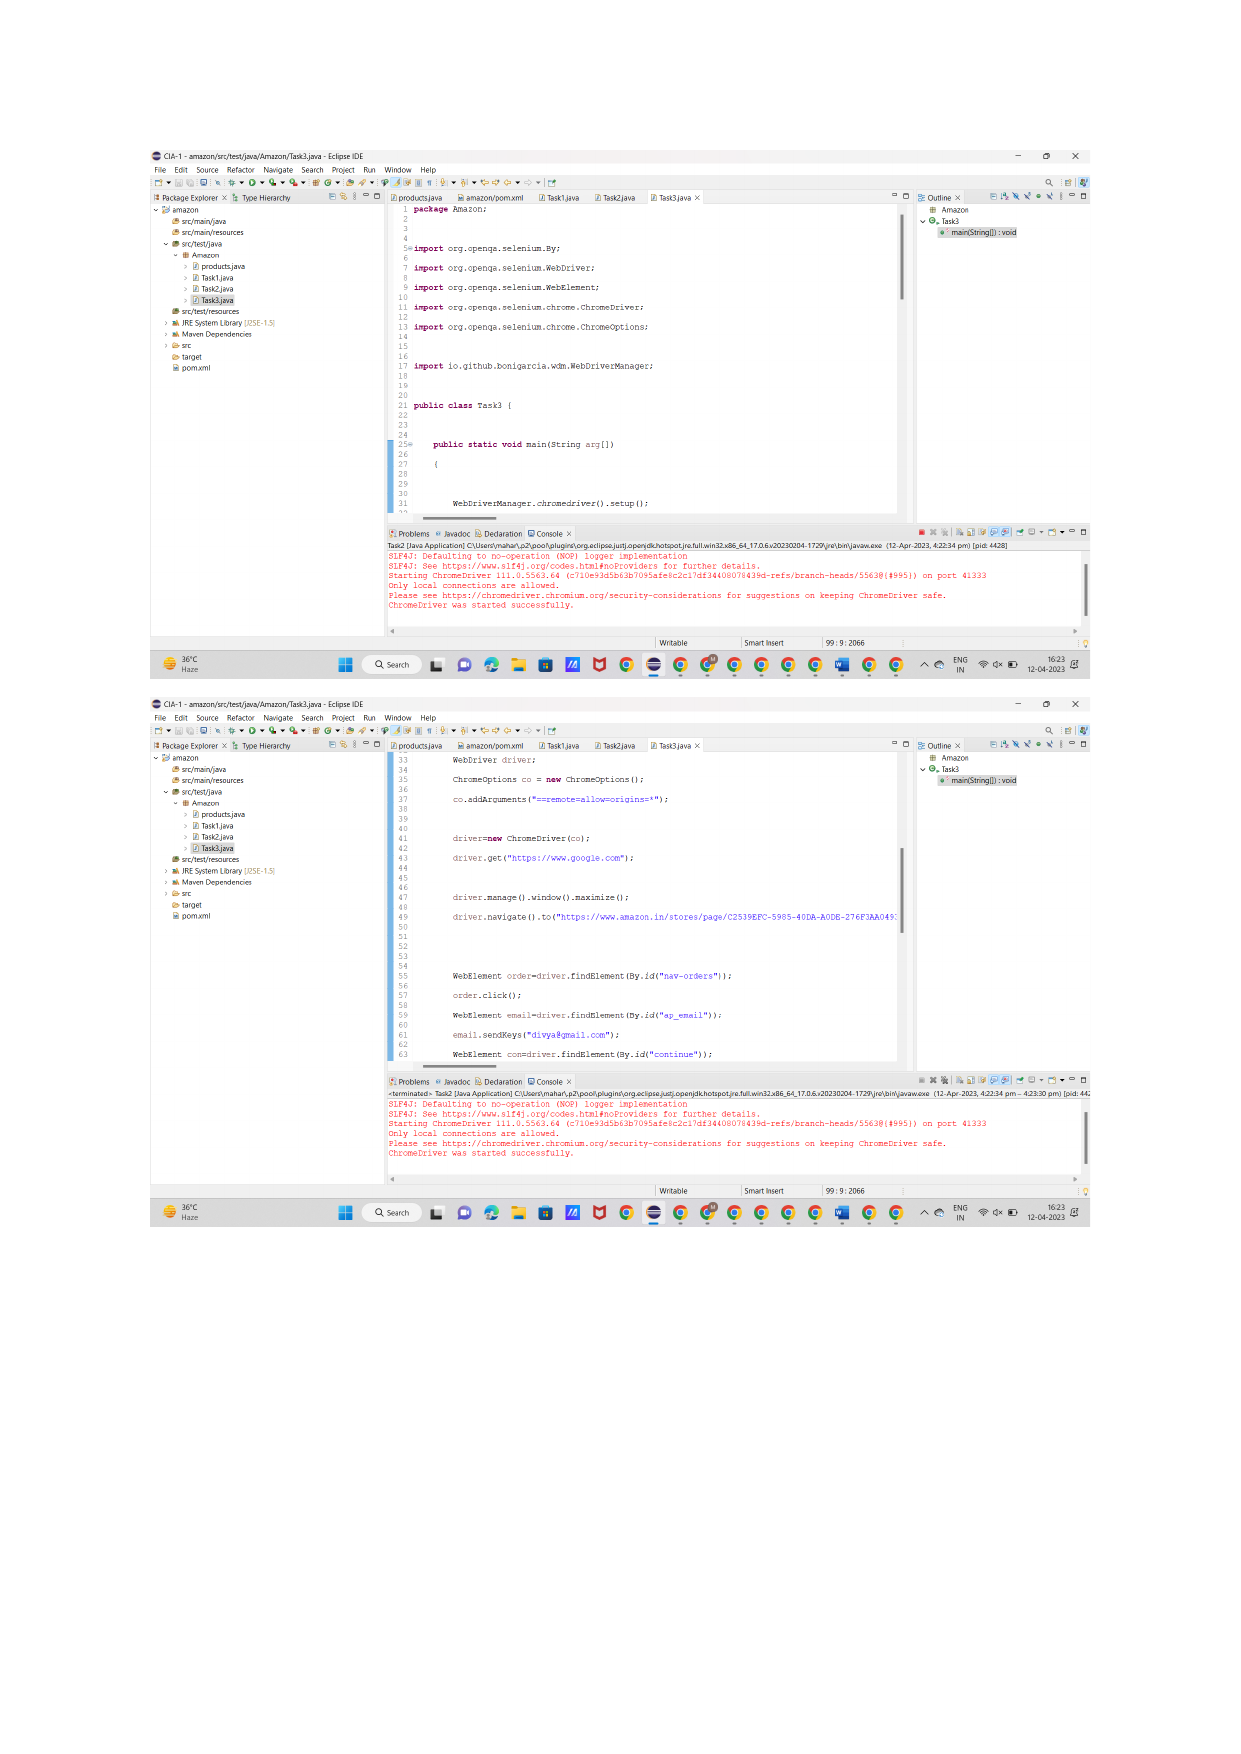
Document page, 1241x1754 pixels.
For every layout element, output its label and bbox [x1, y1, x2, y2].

picture [150, 150, 1091, 679]
picture [150, 697, 1091, 1227]
